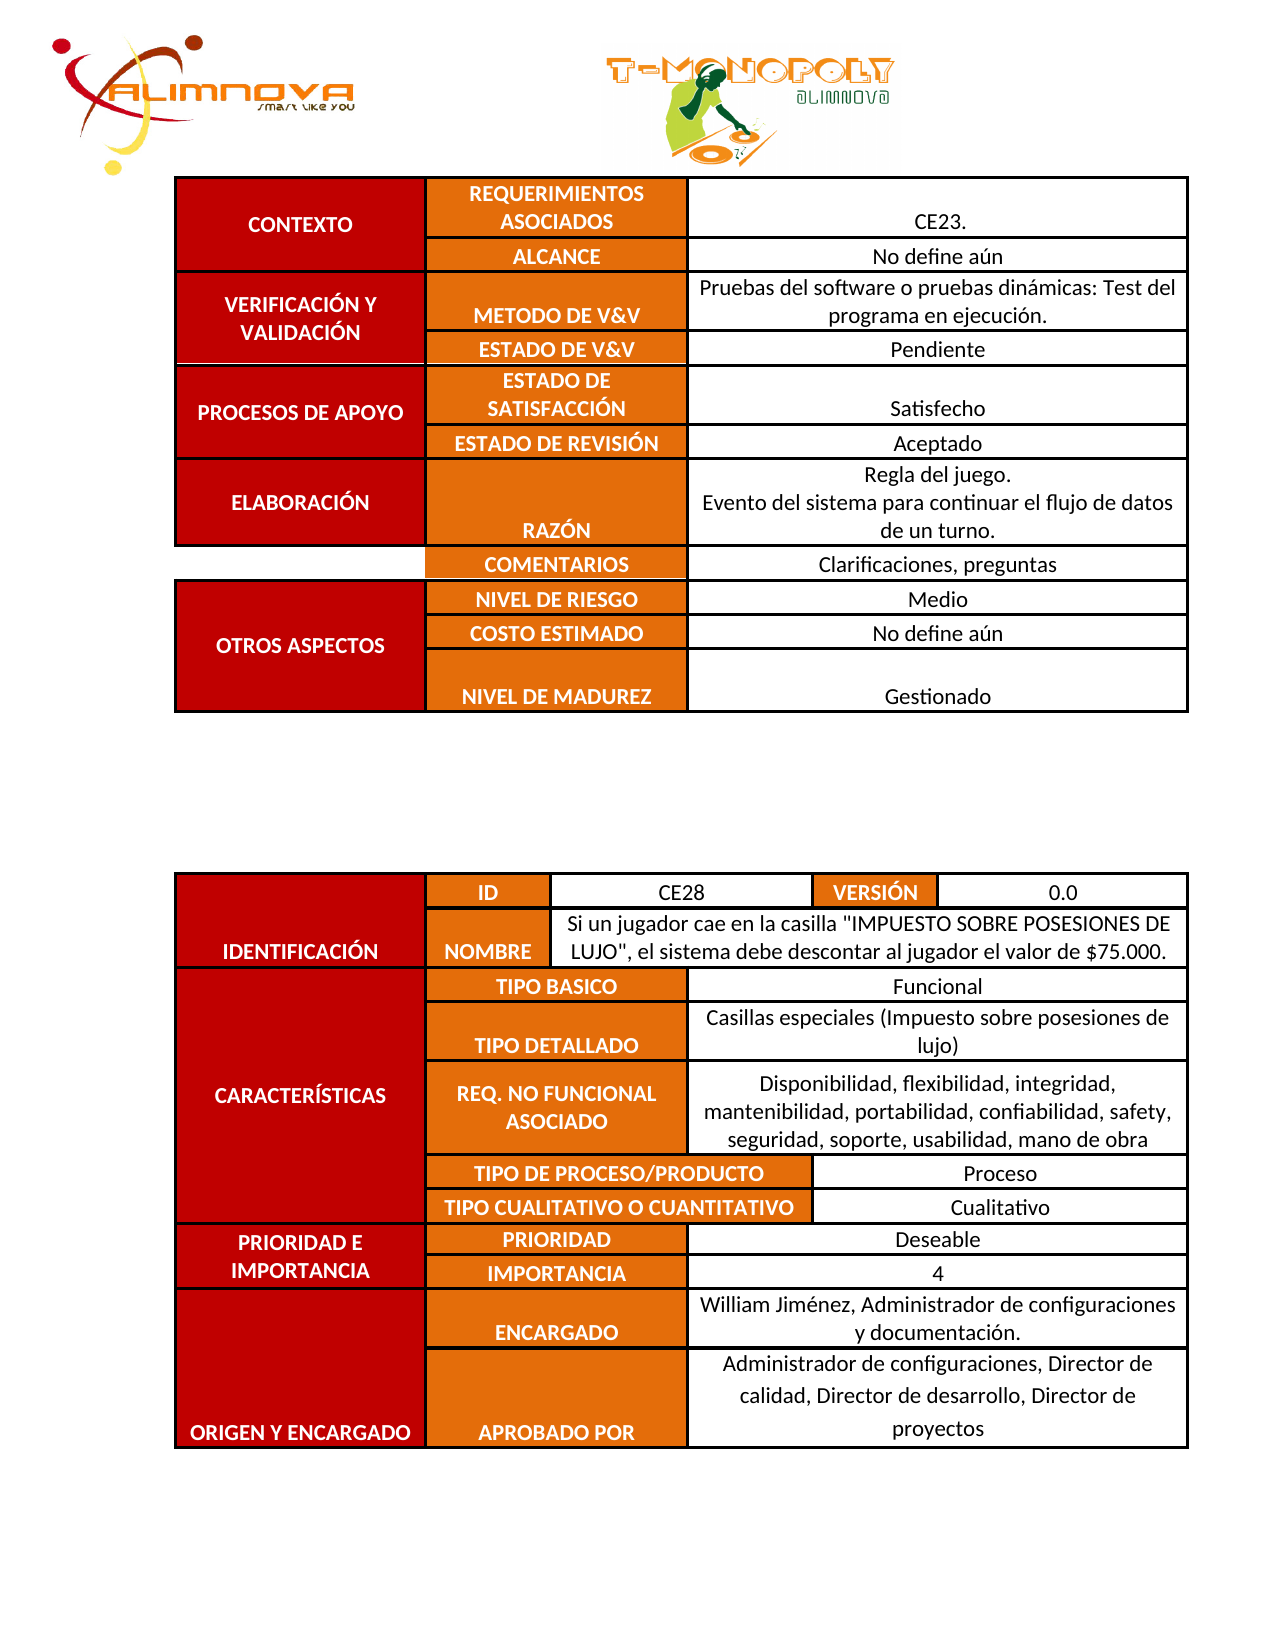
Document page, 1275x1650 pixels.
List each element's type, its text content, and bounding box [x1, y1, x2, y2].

table_cell Gestionado [689, 650, 1186, 710]
table_cell Pruebas del software o pruebas dinámicas: Test del programa en ejecución. [689, 273, 1186, 329]
table_cell NIVEL DE MADUREZ [427, 650, 686, 710]
table_cell OTROS ASPECTOS [177, 582, 424, 710]
table_cell Clarificaciones, preguntas [689, 547, 1186, 578]
table_cell Regla del juego. Evento del sistema para continuar el flujo de datos de un turno. [689, 460, 1186, 544]
table_cell Funcional [689, 969, 1186, 1000]
table_cell No define aún [689, 239, 1186, 270]
table_cell No define aún [689, 616, 1186, 647]
table_cell CONTEXTO [177, 179, 424, 270]
table_cell Pendiente [689, 332, 1186, 363]
table_cell APROBADO POR [427, 1350, 686, 1446]
table_cell TIPO BASICO [427, 969, 686, 1000]
table_cell PRIORIDAD E IMPORTANCIA [177, 1225, 424, 1287]
table_cell ESTADO DE V&V [427, 332, 686, 363]
table_cell Cualitativo [814, 1190, 1186, 1222]
table_cell TIPO DETALLADO [427, 1003, 686, 1059]
table_cell PRIORIDAD [427, 1225, 686, 1253]
table_cell William Jiménez, Administrador de configuraciones y documentación. [689, 1290, 1186, 1346]
picture [601, 43, 902, 176]
table_cell Aceptado [689, 426, 1186, 457]
table_cell COMENTARIOS [425, 547, 686, 578]
table_cell COSTO ESTIMADO [427, 616, 686, 647]
table_cell ENCARGADO [427, 1290, 686, 1346]
table_cell VERIFICACIÓN Y VALIDACIÓN [177, 273, 424, 363]
table_cell METODO DE V&V [427, 273, 686, 329]
table_header VERSIÓN [814, 875, 936, 906]
table_cell CARACTERÍSTICAS [177, 969, 424, 1222]
table_cell Casillas especiales (Impuesto sobre posesiones de lujo) [689, 1003, 1186, 1059]
table_cell NIVEL DE RIESGO [427, 582, 686, 613]
table_cell RAZÓN [427, 460, 686, 544]
table_cell 4 [689, 1256, 1186, 1287]
table_cell Deseable [689, 1225, 1186, 1253]
table_cell Satisfecho [689, 367, 1186, 423]
table_cell ORIGEN Y ENCARGADO [177, 1290, 424, 1446]
table_cell NOMBRE [427, 910, 549, 966]
table_cell IMPORTANCIA [427, 1256, 686, 1287]
table_cell ELABORACIÓN [177, 460, 424, 544]
table_cell ESTADO DE REVISIÓN [427, 426, 686, 457]
table_cell ALCANCE [427, 239, 686, 270]
table_cell TIPO CUALITATIVO O CUANTITATIVO [427, 1190, 811, 1222]
table_cell TIPO DE PROCESO/PRODUCTO [427, 1156, 811, 1187]
table_cell CE23. [689, 179, 1186, 236]
table_cell REQUERIMIENTOS ASOCIADOS [427, 179, 686, 236]
table_header IDENTIFICACIÓN [177, 875, 424, 966]
table_cell ESTADO DE SATISFACCIÓN [427, 367, 686, 423]
table_cell Si un jugador cae en la casilla "IMPUESTO SOBRE POSESIONES DE LUJO", el sistema debe descontar al jugador el valor de $75.000. [552, 910, 1186, 966]
table_header ID [427, 875, 549, 906]
table_cell REQ. NO FUNCIONAL ASOCIADO [427, 1062, 686, 1153]
table_cell Disponibilidad, flexibilidad, integridad, mantenibilidad, portabilidad, confiabilidad, safety, seguridad, soporte, usabilidad, mano de obra [689, 1062, 1186, 1153]
table_cell PROCESOS DE APOYO [177, 367, 424, 457]
table_cell Medio [689, 582, 1186, 613]
table_header 0.0 [939, 875, 1186, 906]
table_header CE28 [552, 875, 811, 906]
table_cell Administrador de configuraciones, Director de calidad, Director de desarrollo, Director de proyectos [689, 1350, 1186, 1446]
picture [48, 33, 356, 177]
table_cell Proceso [814, 1156, 1186, 1187]
